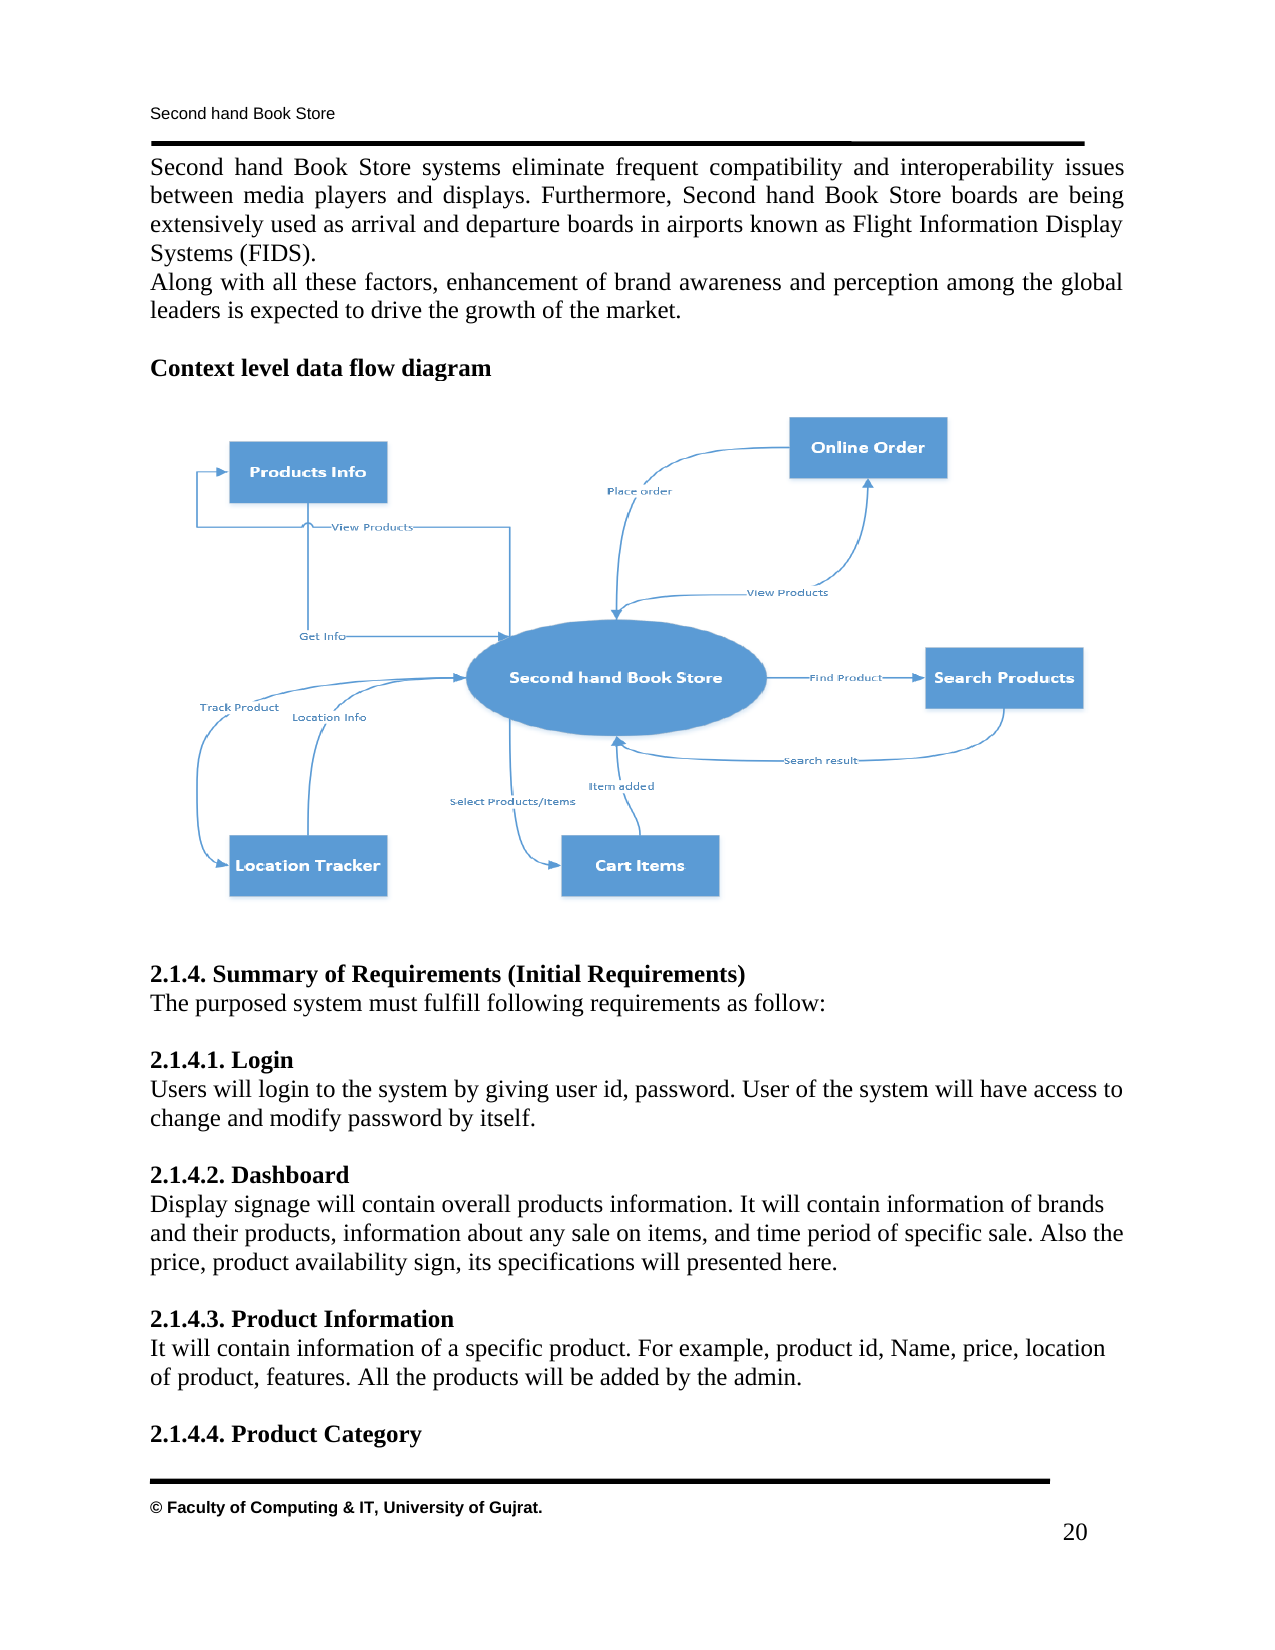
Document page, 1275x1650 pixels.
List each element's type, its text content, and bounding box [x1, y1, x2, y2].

text 2.1.4.4. Product Category [150, 1419, 1125, 1448]
text 2.1.4. Summary of Requirements (Initial Requirements) [150, 959, 1125, 988]
text Display signage will contain overall products information. It will contain information of brands and their products, information about any sale on items, and time period of specific sale. Also the price, product availability sign, its specifications will presented here. [150, 1189, 1125, 1275]
text Users will login to the system by giving user id, password. User of the system will have access to change and modify password by itself. [150, 1074, 1125, 1132]
text 2.1.4.1. Login [150, 1045, 1125, 1074]
text It will contain information of a specific product. For example, product id, Name, price, location of product, features. All the products will be added by the admin. [150, 1333, 1125, 1390]
text Second hand Book Store systems eliminate frequent compatibility and interoperability issues between media players and displays. Furthermore, Second hand Book Store boards are being extensively used as arrival and departure boards in airports known as Flight Information Display Systems (FIDS). [150, 152, 1125, 267]
text Context level data flow diagram [150, 353, 1125, 381]
text The purposed system must fulfill following requirements as follow: [150, 988, 1125, 1017]
text Along with all these factors, enhancement of brand awareness and perception among the global leaders is expected to drive the growth of the market. [150, 267, 1125, 324]
picture [150, 381, 1125, 931]
text 2.1.4.2. Dashboard [150, 1160, 1125, 1189]
text 2.1.4.3. Product Information [150, 1304, 1125, 1333]
